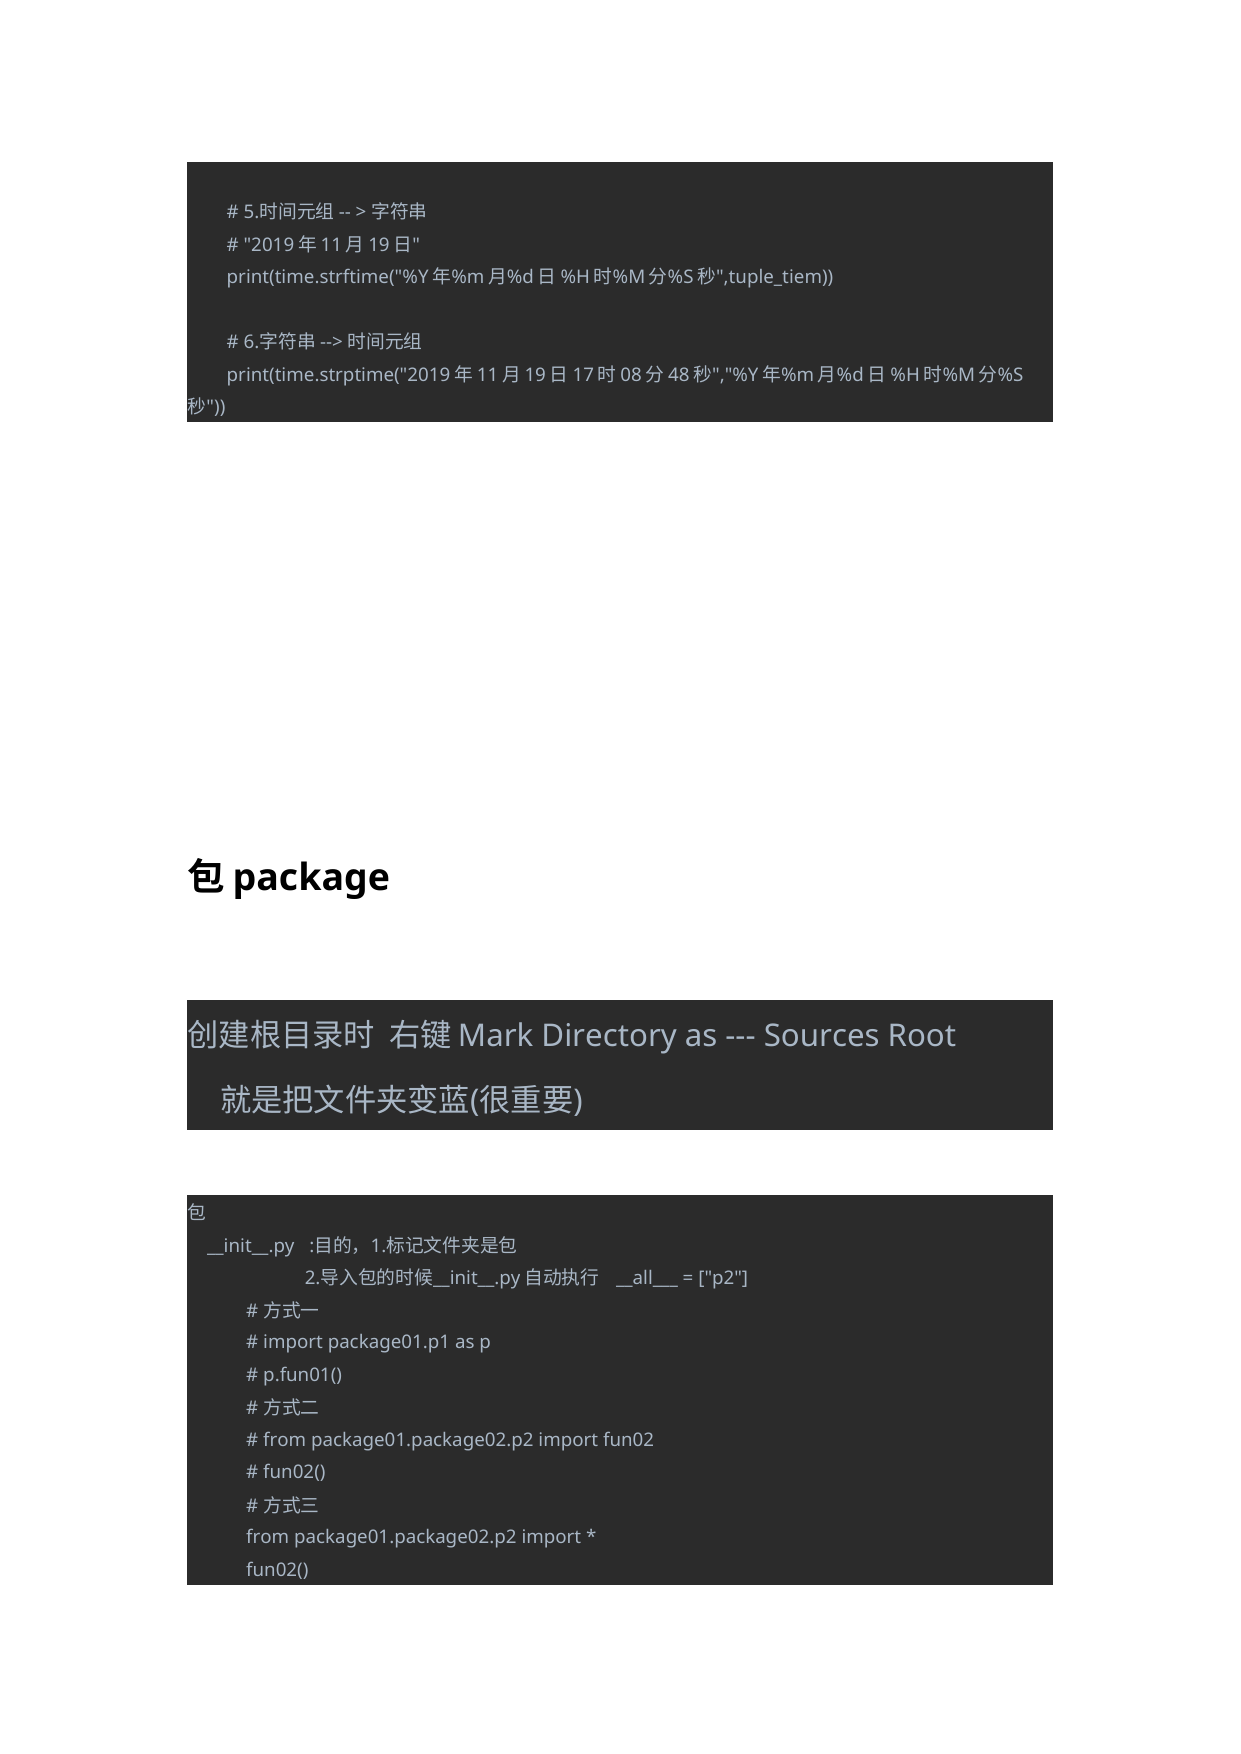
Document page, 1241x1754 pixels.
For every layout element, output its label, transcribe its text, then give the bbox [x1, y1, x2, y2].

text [187, 1195, 1053, 1585]
subtitle 包package [187, 841, 1053, 906]
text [187, 162, 1053, 422]
text 创建根目录时 右键Mark Directory as --- Sources Root 就是把文件夹变蓝(很重要) [187, 1000, 1053, 1130]
